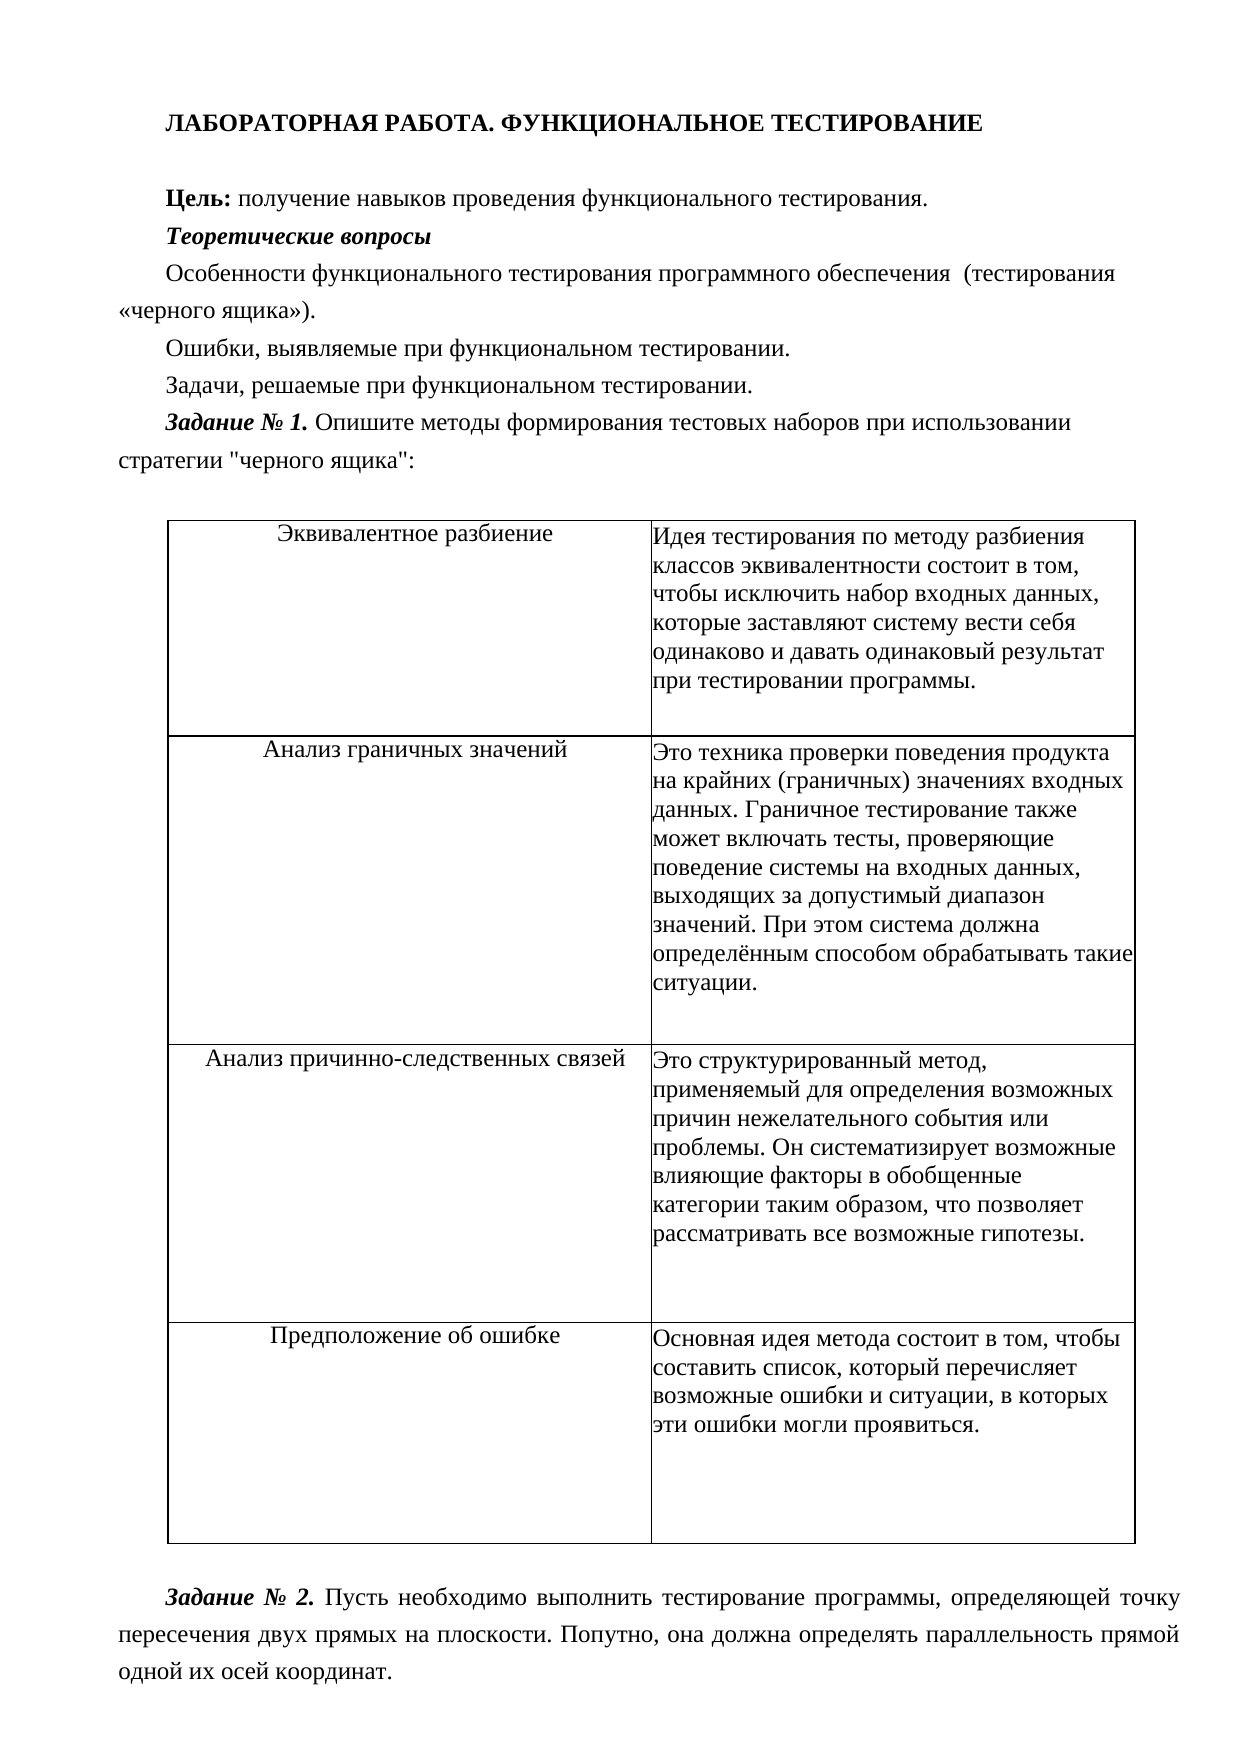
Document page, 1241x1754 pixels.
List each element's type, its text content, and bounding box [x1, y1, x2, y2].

table_cell Это структурированный метод, применяемый для определения возможных причин нежелательного события или проблемы. Он систематизирует возможные влияющие факторы в обобщенные категории таким образом, что позволяет рассматривать все возможные гипотезы. [652, 1045, 1134, 1321]
table_cell Анализ причинно-следственных связей [169, 1045, 651, 1321]
text «черного ящика»). [118, 295, 1205, 324]
text Особенности функционального тестирования программного обеспечения (тестирования [165, 258, 1205, 287]
text ЛАБОРАТОРНАЯ РАБОТА. ФУНКЦИОНАЛЬНОЕ ТЕСТИРОВАНИЕ [165, 108, 1205, 137]
table_cell Анализ граничных значений [169, 737, 651, 1044]
text Ошибки, выявляемые при функциональном тестировании. Задачи, решаемые при функциональном тестировании. [165, 333, 792, 399]
table_cell Предположение об ошибке [169, 1323, 651, 1543]
table_header Идея тестирования по методу разбиения классов эквивалентности состоит в том, чтобы исключить набор входных данных, которые заставляют систему вести себя одинаково и давать одинаковый результат при тестировании программы. [652, 521, 1134, 735]
text Задание № 2. Пусть необходимо выполнить тестирование программы, определяющей точку пересечения двух прямых на плоскости. Попутно, она должна определять параллельность прямой одной их осей координат. [118, 1582, 1181, 1685]
text Цель: получение навыков проведения функционального тестирования. [165, 183, 1205, 212]
table_cell Основная идея метода состоит в том, чтобы составить список, который перечисляет возможные ошибки и ситуации, в которых эти ошибки могли проявиться. [652, 1323, 1134, 1543]
text Теоретические вопросы [165, 221, 1205, 249]
text Задание № 1. Опишите методы формирования тестовых наборов при использовании стратегии "черного ящика": [118, 407, 1165, 473]
table_header Эквивалентное разбиение [169, 521, 651, 735]
table_cell Это техника проверки поведения продукта на крайних (граничных) значениях входных данных. Граничное тестирование также может включать тесты, проверяющие поведение системы на входных данных, выходящих за допустимый диапазон значений. При этом система должна определённым способом обрабатывать такие ситуации. [652, 737, 1134, 1044]
